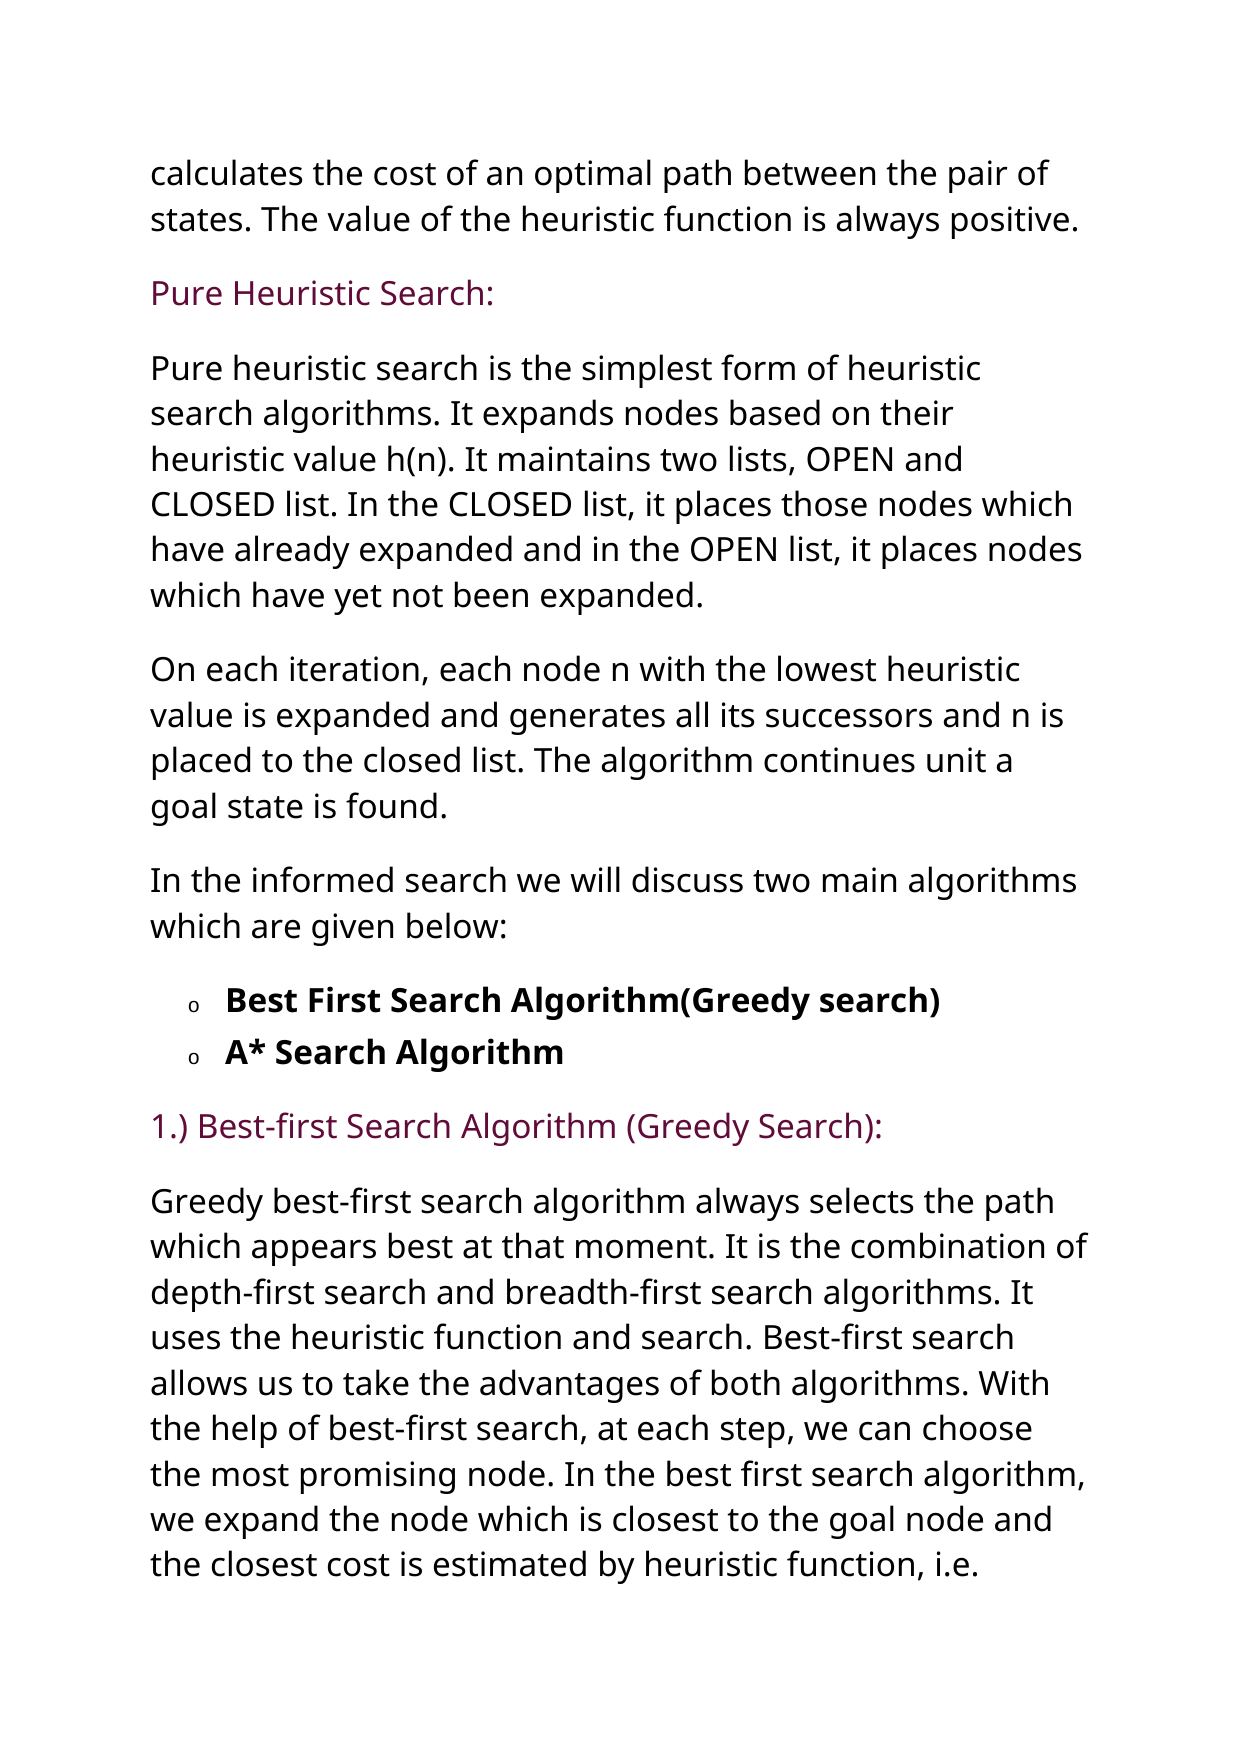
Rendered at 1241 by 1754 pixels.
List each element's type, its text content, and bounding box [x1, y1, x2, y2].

text Greedy best-first search algorithm always selects the path which appears best at that moment. It is the combination of depth-first search and breadth-first search algorithms. It uses the heuristic function and search. Best-first search allows us to take the advantages of both algorithms. With the help of best-first search, at each step, we can choose the most promising node. In the best first search algorithm, we expand the node which is closest to the goal node and the closest cost is estimated by heuristic function, i.e. [150, 1178, 1090, 1587]
text In the informed search we will discuss two main algorithms which are given below: [150, 857, 1090, 948]
text On each iteration, each node n with the lowest heuristic value is expanded and generates all its successors and n is placed to the closed list. The algorithm continues unit a goal state is found. [150, 646, 1090, 828]
text Pure heuristic search is the simplest form of heuristic search algorithms. It expands nodes based on their heuristic value h(n). It maintains two lists, OPEN and CLOSED list. In the CLOSED list, it places those nodes which have already expanded and in the OPEN list, it places nodes which have yet not been expanded. [150, 344, 1090, 617]
list A* Search Algorithm [187, 1029, 1090, 1074]
text Pure Heuristic Search: [150, 270, 1090, 315]
text 1.) Best-first Search Algorithm (Greedy Search): [150, 1103, 1090, 1149]
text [150, 150, 1090, 241]
list Best First Search Algorithm(Greedy search) [187, 977, 1090, 1022]
